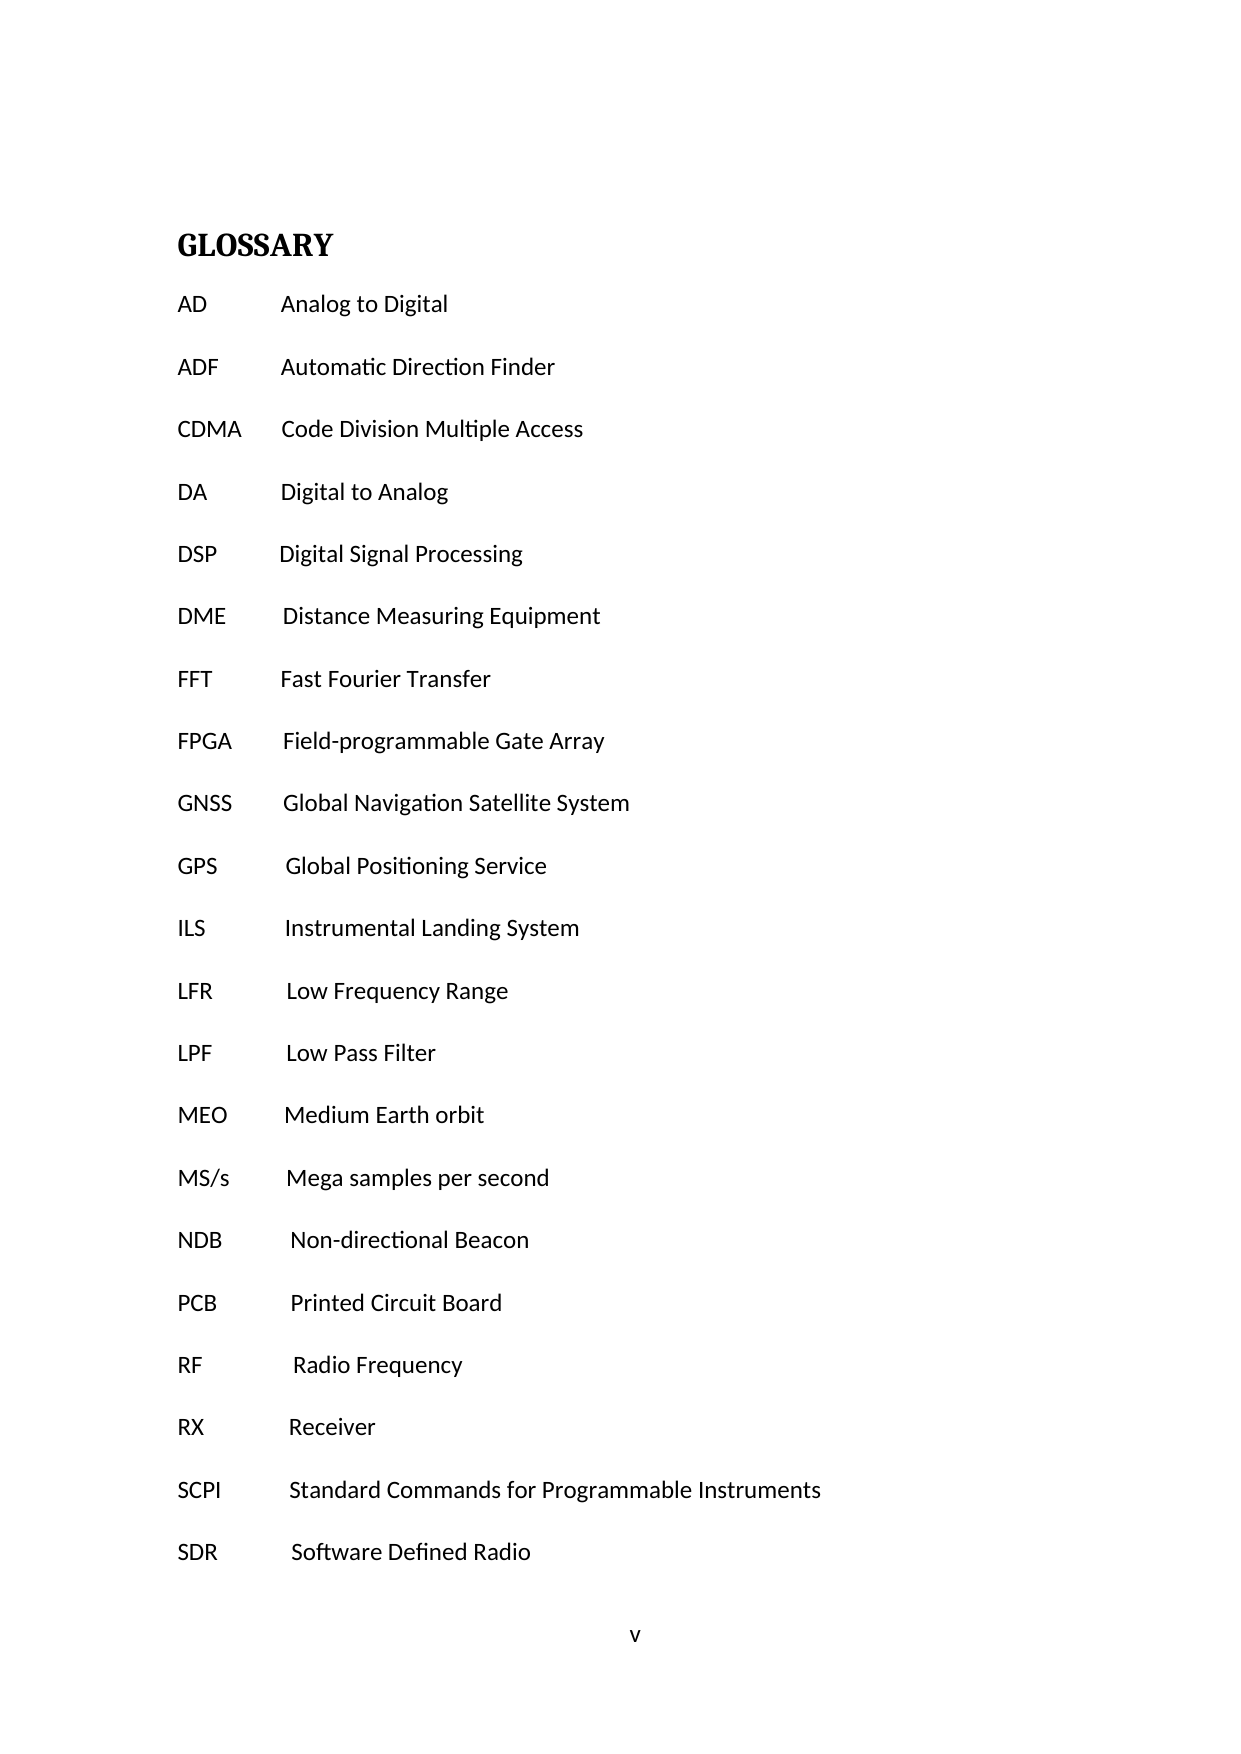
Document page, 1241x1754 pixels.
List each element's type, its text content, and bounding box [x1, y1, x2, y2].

text NDB Non-directional Beacon [177, 1224, 1092, 1255]
text FFT Fast Fourier Transfer [177, 663, 1092, 693]
text PCB Printed Circuit Board [177, 1287, 1092, 1317]
text GPS Global Positioning Service [177, 850, 1092, 881]
text SCPI Standard Commands for Programmable Instruments [177, 1474, 1092, 1504]
text MS/s Mega samples per second [177, 1162, 1092, 1192]
text RF Radio Frequency [177, 1349, 1092, 1380]
text AD Analog to Digital [177, 288, 1092, 319]
text FPGA Field-programmable Gate Array [177, 725, 1092, 756]
subtitle Glossary [177, 227, 1092, 265]
text GNSS Global Navigation Satellite System [177, 788, 1092, 818]
text DA Digital to Analog [177, 476, 1092, 506]
text SDR Software Defined Radio [177, 1536, 1092, 1567]
text MEO Medium Earth orbit [177, 1099, 1092, 1130]
text ADF Automatic Direction Finder [177, 351, 1092, 381]
text LFR Low Frequency Range [177, 975, 1092, 1005]
text DME Distance Measuring Equipment [177, 600, 1092, 631]
text LPF Low Pass Filter [177, 1037, 1092, 1068]
text CDMA Code Division Multiple Access [177, 413, 1092, 444]
text ILS Instrumental Landing System [177, 912, 1092, 943]
text RX Receiver [177, 1412, 1092, 1442]
text DSP Digital Signal Processing [177, 538, 1092, 568]
